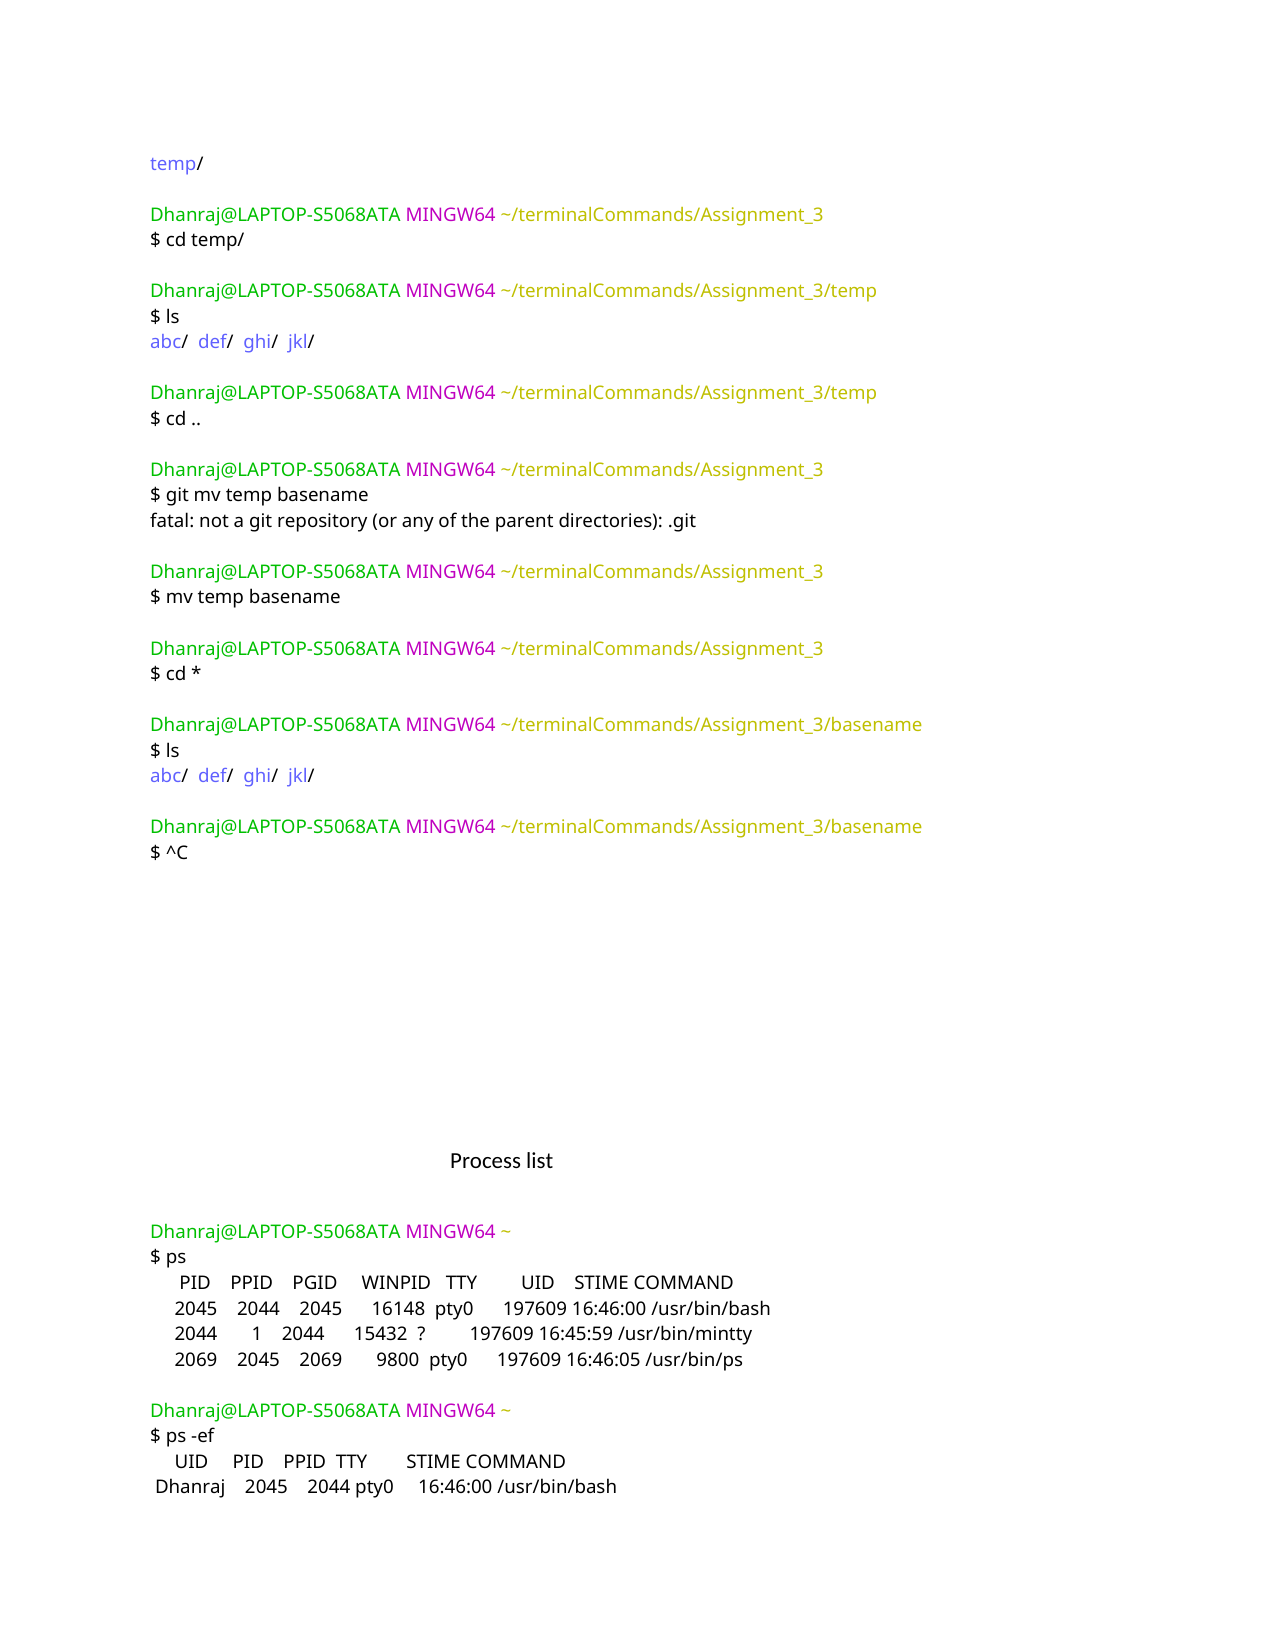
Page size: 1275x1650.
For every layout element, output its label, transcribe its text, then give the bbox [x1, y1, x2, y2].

text $ ^C [150, 839, 1125, 864]
text $ cd temp/ [150, 227, 1125, 252]
text abc/ def/ ghi/ jkl/ [150, 329, 1125, 354]
text $ ls [150, 737, 1125, 762]
text $ ps -ef [150, 1422, 1125, 1448]
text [150, 201, 1125, 227]
text PID PPID PGID WINPID TTY UID STIME COMMAND [150, 1269, 1125, 1295]
text Dhanraj@LAPTOP-S5068ATA MINGW64 ~/terminalCommands/Assignment_3 [150, 558, 1125, 584]
text Process list [150, 1146, 1125, 1174]
text $ cd * [150, 660, 1125, 686]
text Dhanraj@LAPTOP-S5068ATA MINGW64 ~ [150, 1218, 1125, 1244]
text $ ls [150, 303, 1125, 329]
text temp/ [150, 150, 1125, 176]
text $ cd .. [150, 405, 1125, 431]
text abc/ def/ ghi/ jkl/ [150, 762, 1125, 788]
text $ git mv temp basename [150, 482, 1125, 507]
text Dhanraj@LAPTOP-S5068ATA MINGW64 ~/terminalCommands/Assignment_3 [150, 635, 1125, 660]
text UID PID PPID TTY STIME COMMAND [150, 1448, 1125, 1473]
text Dhanraj@LAPTOP-S5068ATA MINGW64 ~/terminalCommands/Assignment_3/basename [150, 813, 1125, 839]
text Dhanraj@LAPTOP-S5068ATA MINGW64 ~/terminalCommands/Assignment_3/temp [150, 380, 1125, 405]
text Dhanraj@LAPTOP-S5068ATA MINGW64 ~/terminalCommands/Assignment_3/basename [150, 711, 1125, 737]
text 2069 2045 2069 9800 pty0 197609 16:46:05 /usr/bin/ps [150, 1346, 1125, 1371]
text 2044 1 2044 15432 ? 197609 16:45:59 /usr/bin/mintty [150, 1320, 1125, 1346]
text Dhanraj@LAPTOP-S5068ATA MINGW64 ~ [150, 1397, 1125, 1422]
text $ ps [150, 1244, 1125, 1269]
text 2045 2044 2045 16148 pty0 197609 16:46:00 /usr/bin/bash [150, 1295, 1125, 1320]
text Dhanraj@LAPTOP-S5068ATA MINGW64 ~/terminalCommands/Assignment_3 [150, 456, 1125, 482]
text Dhanraj 2045 2044 pty0 16:46:00 /usr/bin/bash [150, 1473, 1125, 1499]
text Dhanraj@LAPTOP-S5068ATA MINGW64 ~/terminalCommands/Assignment_3/temp [150, 278, 1125, 303]
text fatal: not a git repository (or any of the parent directories): .git [150, 507, 1125, 533]
text $ mv temp basename [150, 584, 1125, 609]
